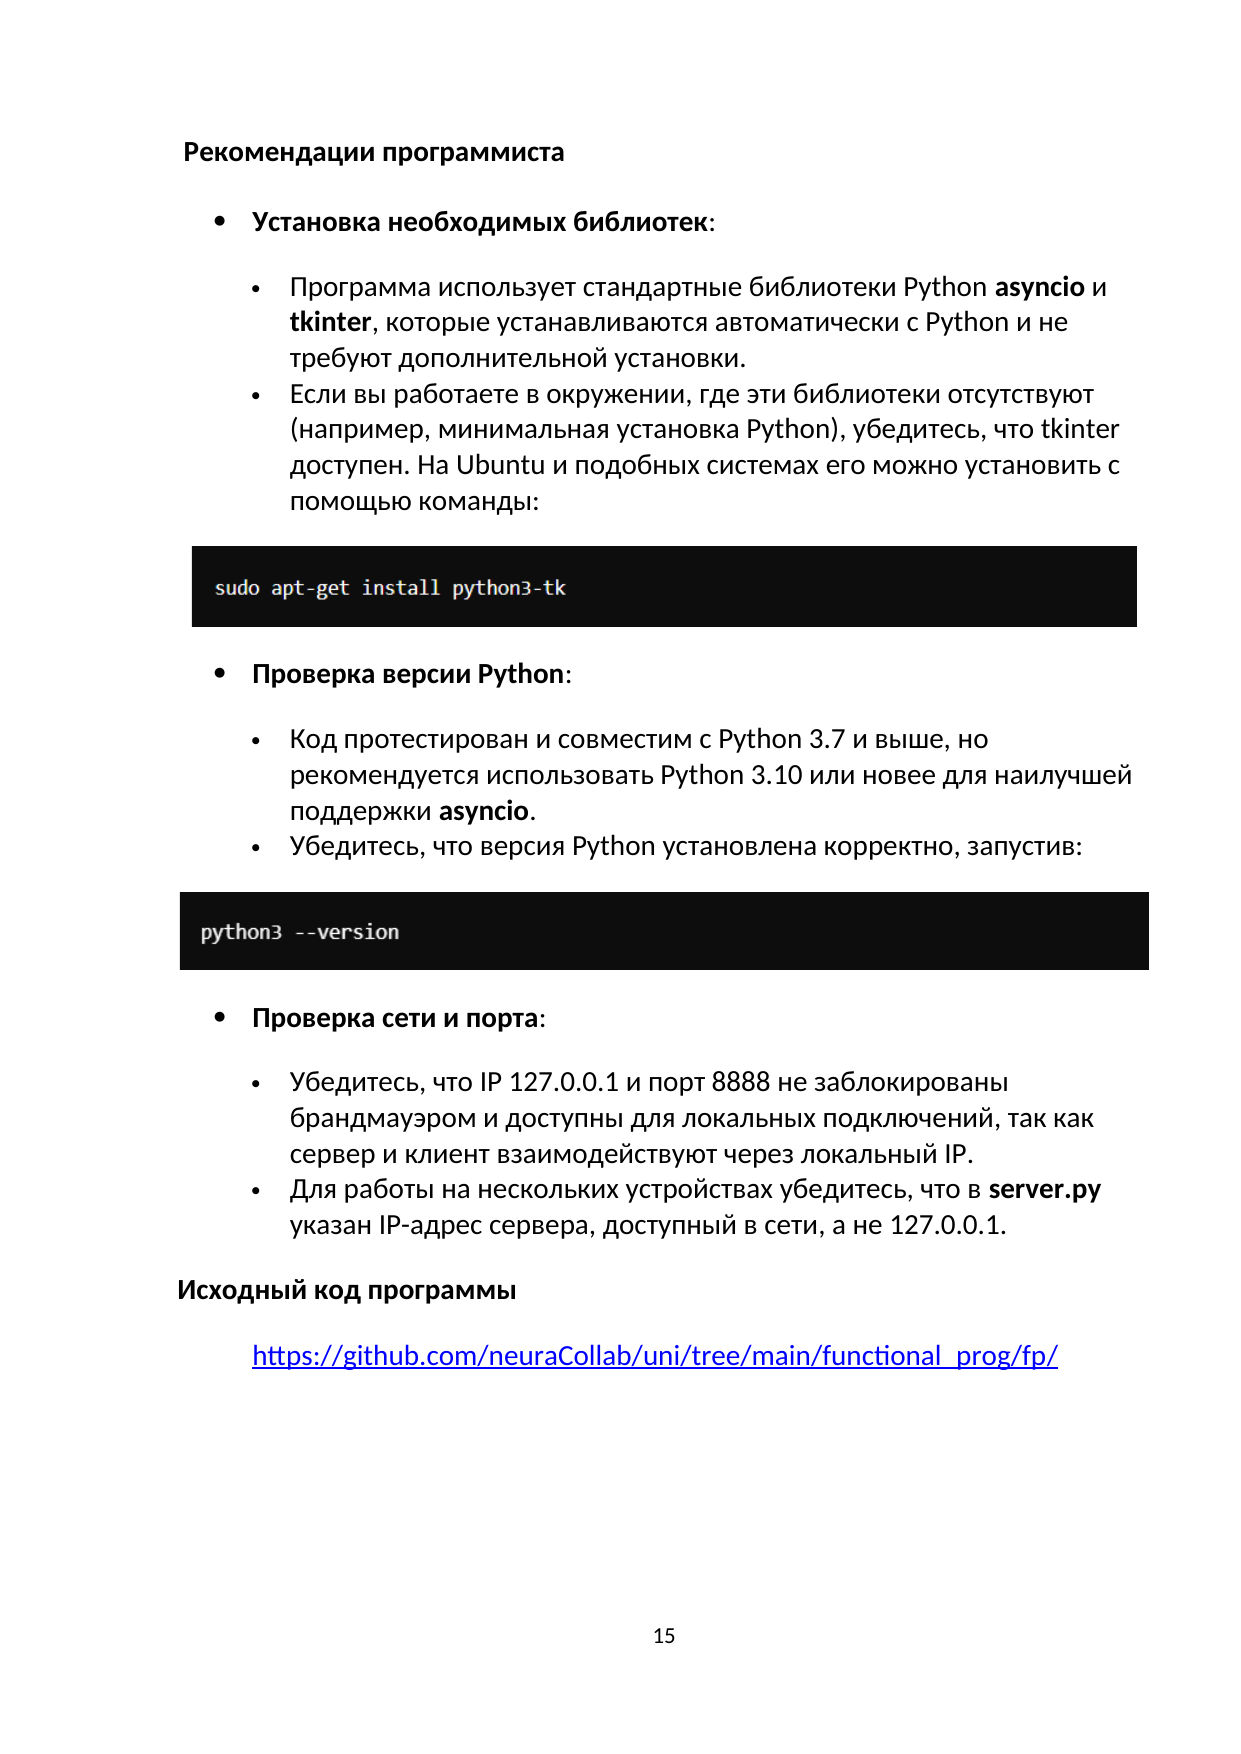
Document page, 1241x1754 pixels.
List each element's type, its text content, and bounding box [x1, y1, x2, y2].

text https://github.com/neuraCollab/uni/tree/main/functional_prog/fp/ [177, 1337, 1152, 1372]
list Код протестирован и совместим с Python 3.7 и выше, но рекомендуется использовать Python 3.10 или новее для наилучшей поддержки asyncio. [252, 720, 1152, 827]
subtitle Рекомендации программиста [177, 133, 1152, 169]
list Проверка версии Python: [214, 656, 1152, 691]
picture [179, 892, 1149, 970]
list Убедитесь, что IP 127.0.0.1 и порт 8888 не заблокированы брандмауэром и доступны для локальных подключений, так как сервер и клиент взаимодействуют через локальный IP. [252, 1063, 1152, 1170]
picture [191, 546, 1137, 627]
list Установка необходимых библиотек: [214, 203, 1152, 239]
list Убедитесь, что версия Python установлена корректно, запустив: [252, 827, 1152, 863]
list Для работы на нескольких устройствах убедитесь, что в server.py указан IP-адрес сервера, доступный в сети, а не 127.0.0.1. [252, 1170, 1152, 1242]
subtitle Исходный код программы [177, 1271, 1152, 1306]
list Проверка сети и порта: [214, 999, 1152, 1034]
list Программа использует стандартные библиотеки Python asyncio и tkinter, которые устанавливаются автоматически с Python и не требуют дополнительной установки. [252, 268, 1152, 375]
list Если вы работаете в окружении, где эти библиотеки отсутствуют (например, минимальная установка Python), убедитесь, что tkinter доступен. На Ubuntu и подобных системах его можно установить с помощью команды: [252, 375, 1152, 517]
